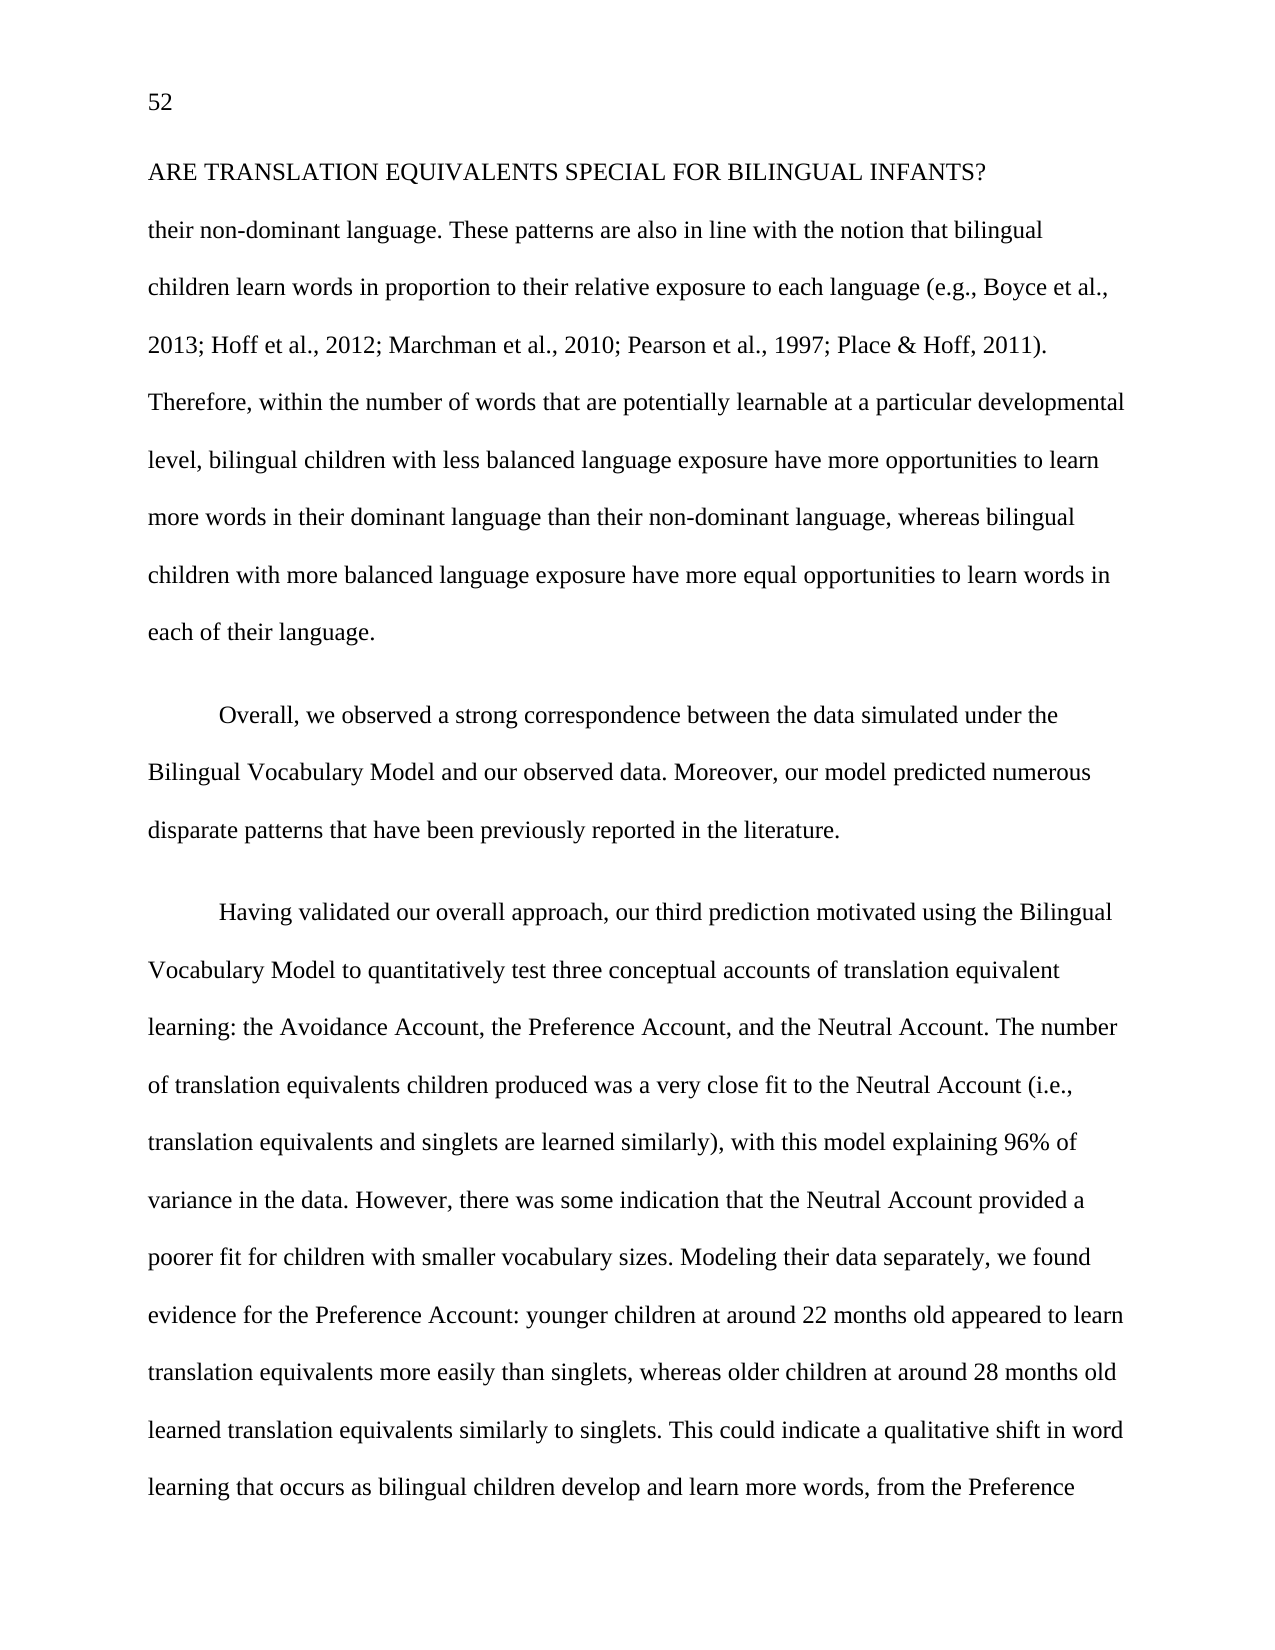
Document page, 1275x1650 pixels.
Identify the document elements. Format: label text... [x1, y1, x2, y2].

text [148, 897, 1127, 1501]
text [148, 215, 1127, 646]
text Overall, we observed a strong correspondence between the data simulated under the Bilingual Vocabulary Model and our observed data. Moreover, our model predicted numerous disparate patterns that have been previously reported in the literature. [148, 700, 1127, 844]
